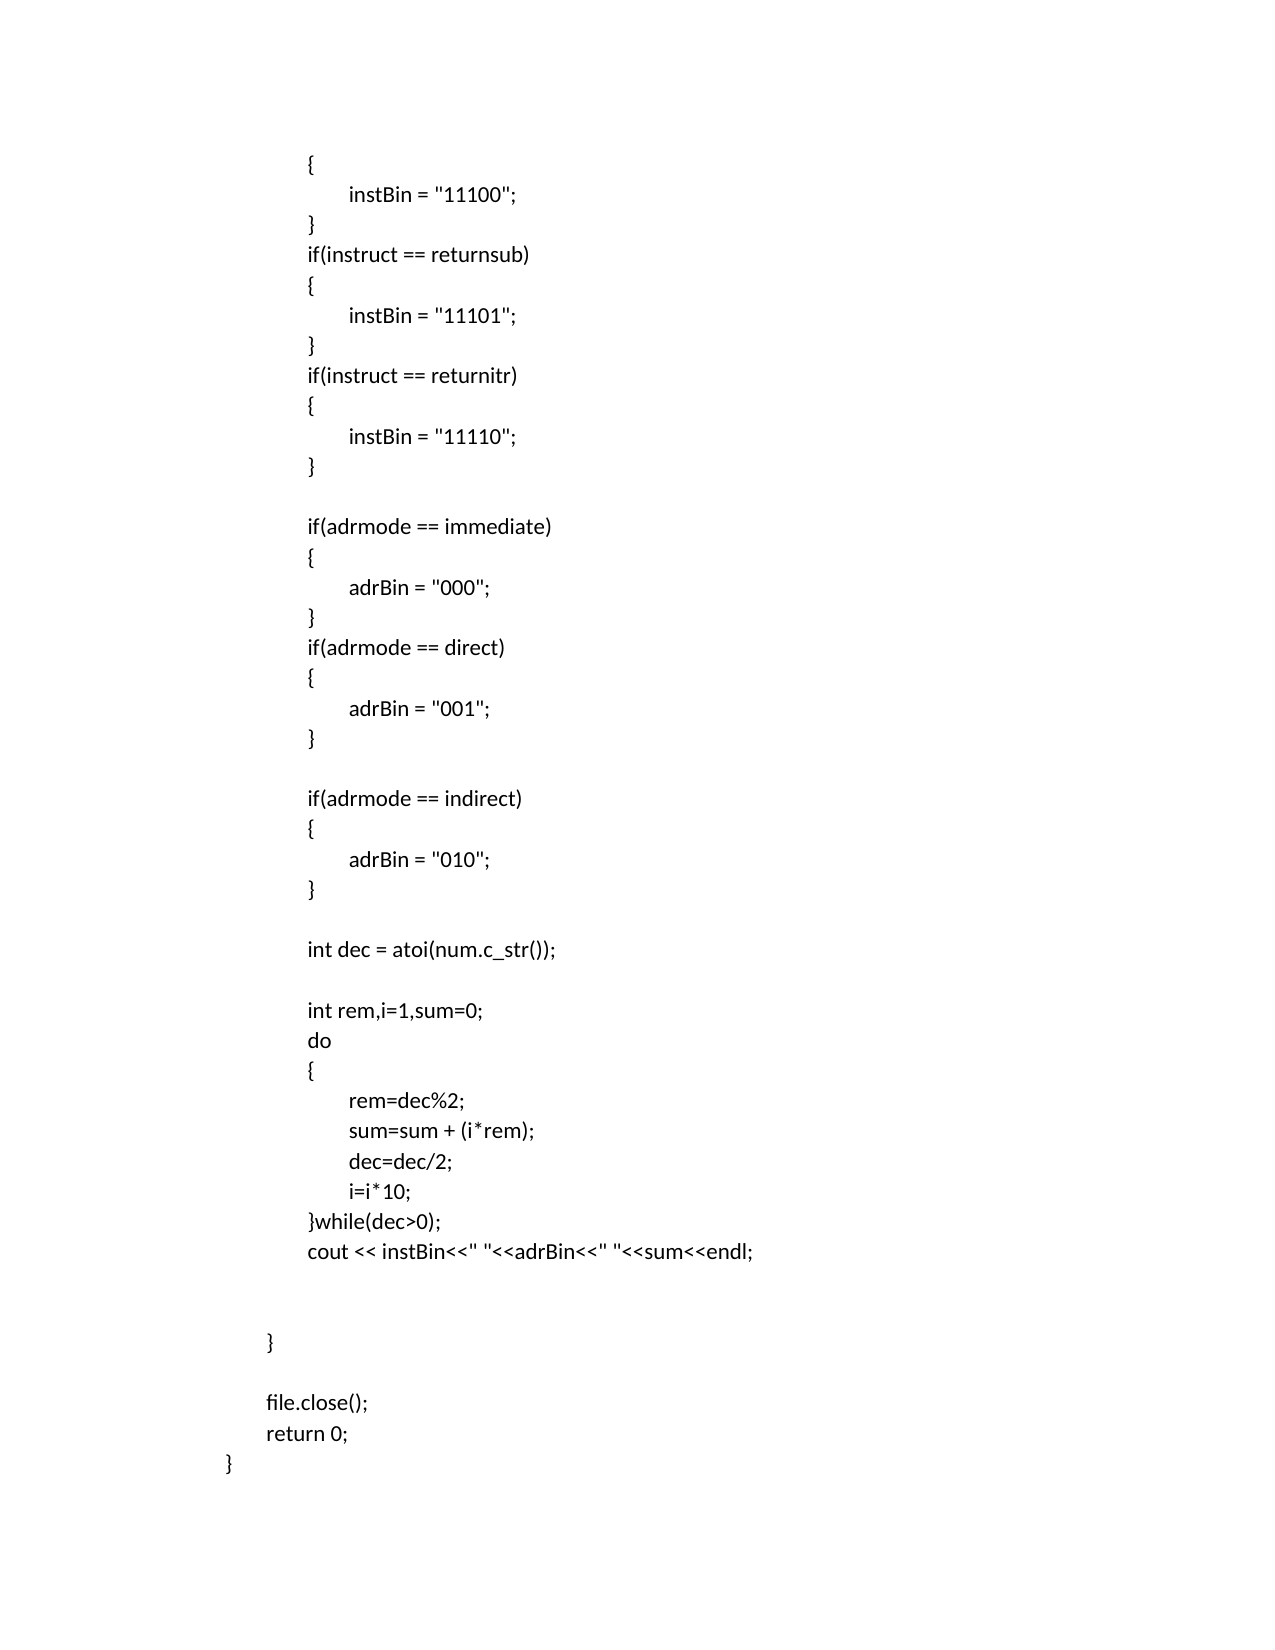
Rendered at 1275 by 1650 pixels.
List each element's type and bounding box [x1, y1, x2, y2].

text [225, 150, 1125, 1477]
